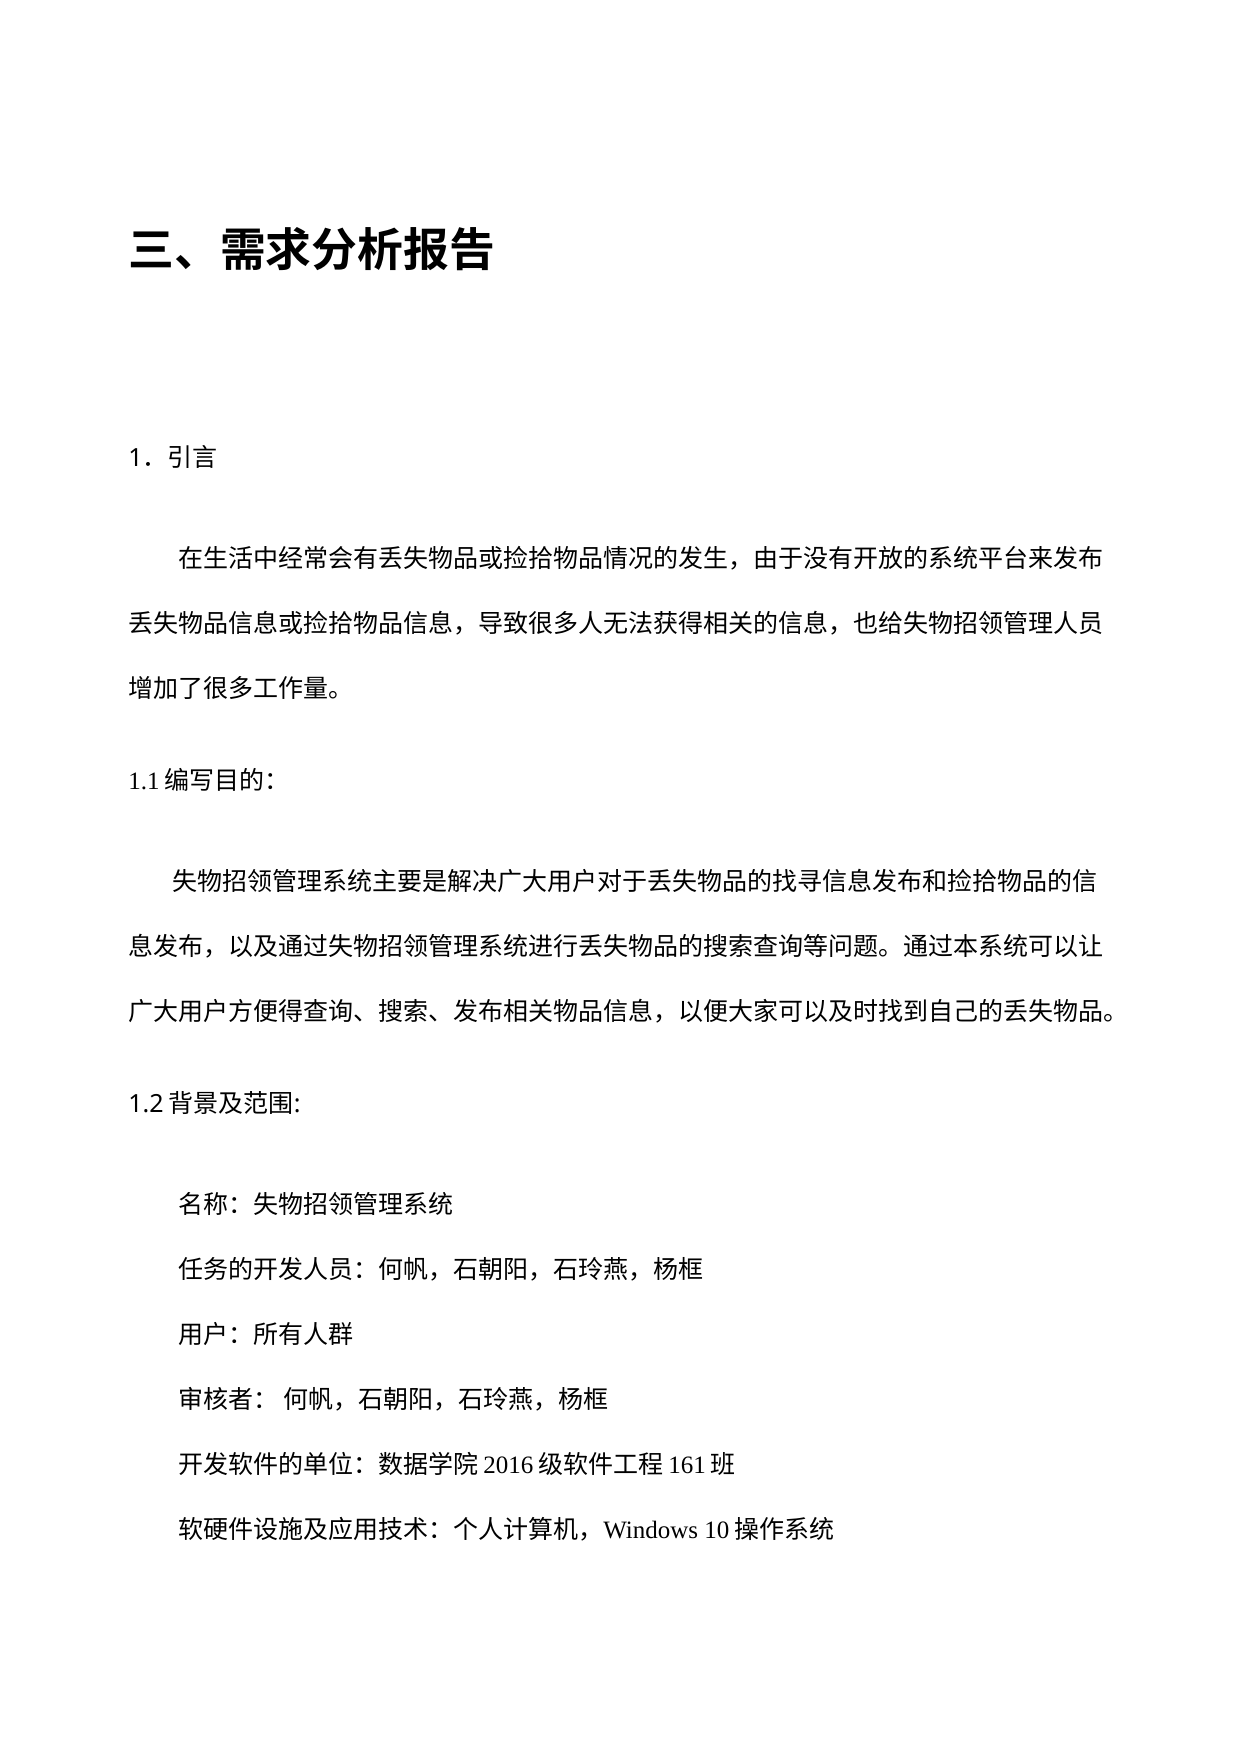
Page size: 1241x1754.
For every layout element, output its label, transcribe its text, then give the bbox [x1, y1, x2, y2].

text 名称：失物招领管理系统 [128, 1170, 1112, 1235]
subtitle 1．引言 [128, 423, 1112, 488]
text 用户：所有人群 [128, 1300, 1112, 1365]
subtitle 1.1编写目的： [128, 746, 1112, 811]
text 软硬件设施及应用技术：个人计算机，Windows 10操作系统 [128, 1495, 1112, 1560]
text 任务的开发人员：何帆，石朝阳，石玲燕，杨框 [128, 1235, 1112, 1300]
text 审核者： 何帆，石朝阳，石玲燕，杨框 [128, 1365, 1112, 1430]
subtitle 1.2背景及范围: [128, 1069, 1112, 1134]
text 开发软件的单位：数据学院2016级软件工程161班 [128, 1430, 1112, 1495]
text 在生活中经常会有丢失物品或捡拾物品情况的发生，由于没有开放的系统平台来发布丢失物品信息或捡拾物品信息，导致很多人无法获得相关的信息，也给失物招领管理人员增加了很多工作量。 [128, 524, 1112, 719]
text 失物招领管理系统主要是解决广大用户对于丢失物品的找寻信息发布和捡拾物品的信息发布，以及通过失物招领管理系统进行丢失物品的搜索查询等问题。通过本系统可以让广大用户方便得查询、搜索、发布相关物品信息，以便大家可以及时找到自己的丢失物品。 [128, 847, 1112, 1042]
subtitle 三、需求分析报告 [128, 197, 1112, 295]
